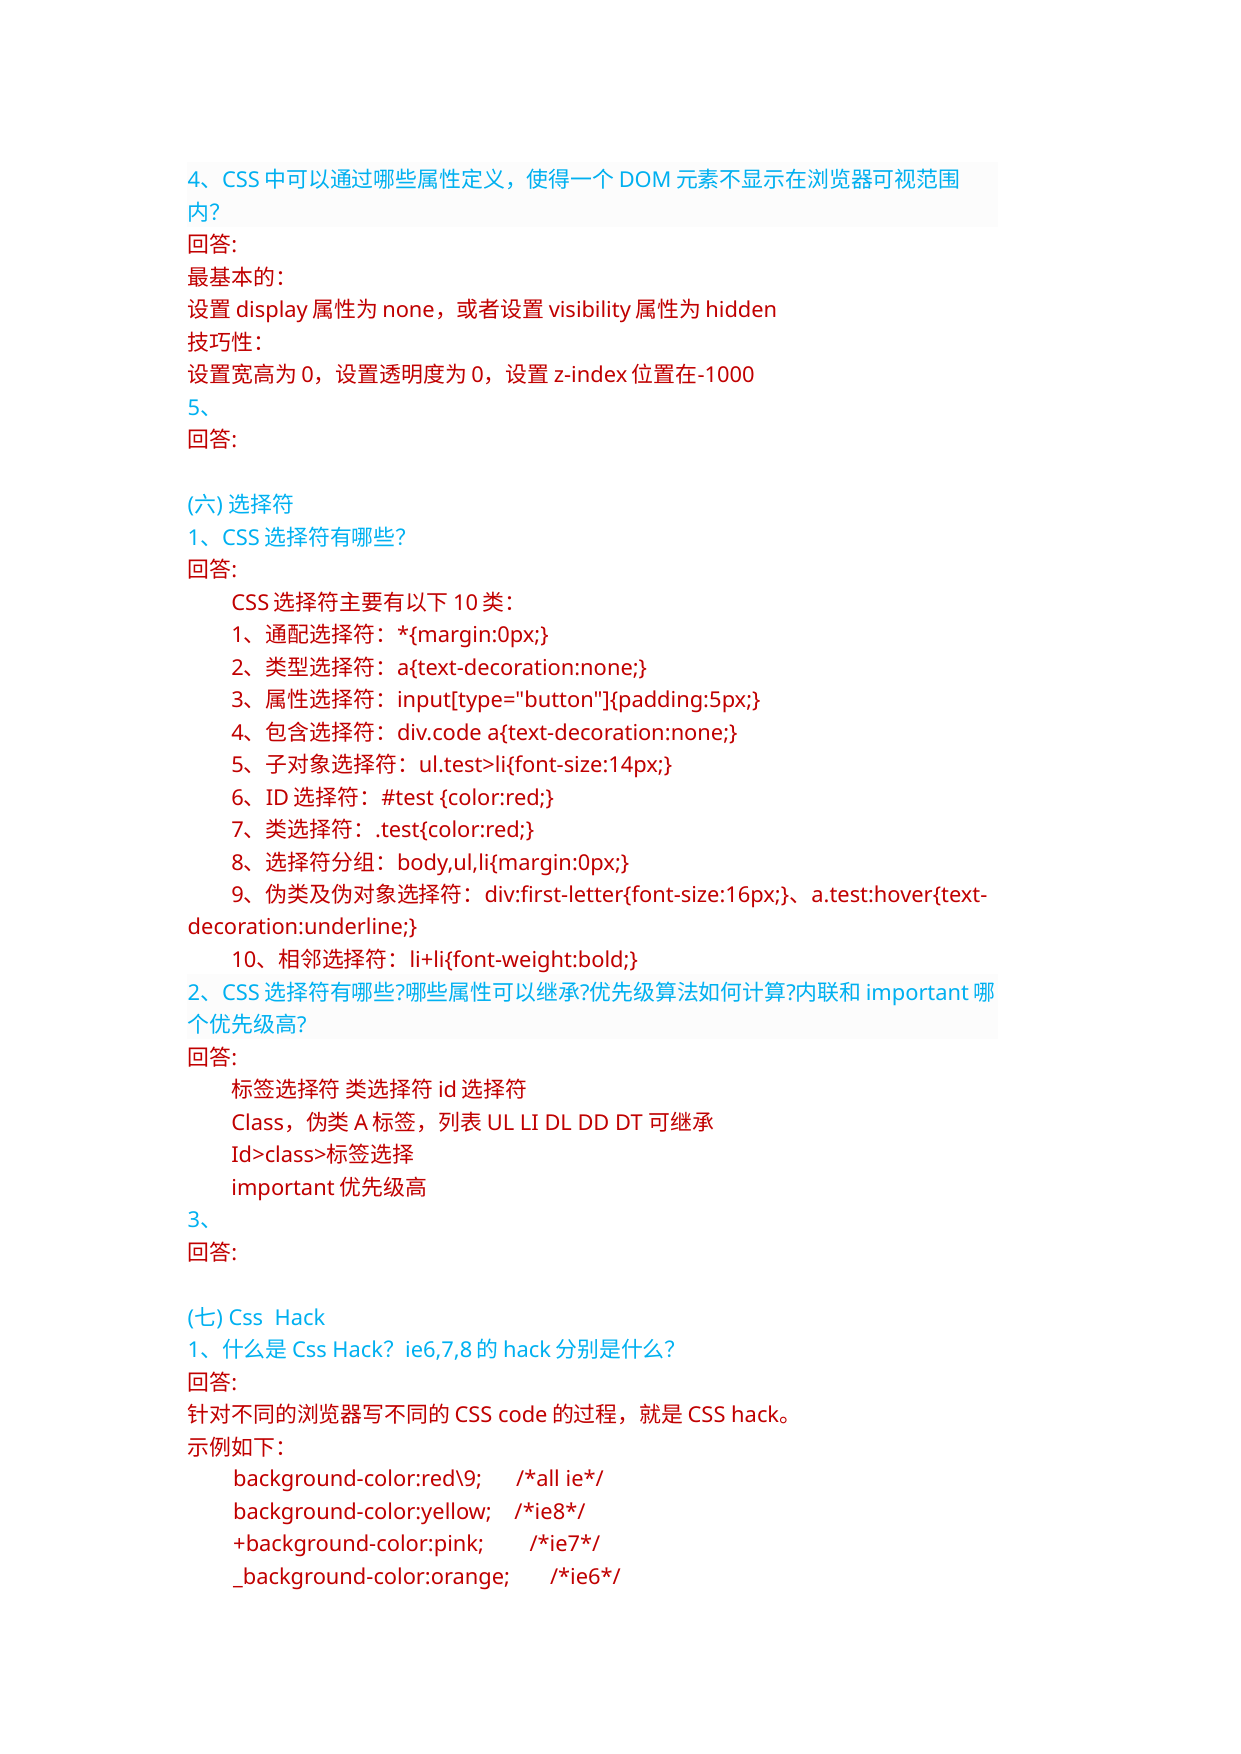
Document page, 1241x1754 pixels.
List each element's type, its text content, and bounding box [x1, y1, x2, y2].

text CSS选择符主要有以下10类： [187, 584, 1053, 617]
text background-color:yellow; /*ie8*/ [187, 1494, 1053, 1527]
text 标签选择符 类选择符 id选择符 [187, 1072, 1053, 1104]
text background-color:red\9; /*all ie*/ [187, 1462, 1053, 1494]
text 设置宽高为0，设置透明度为0，设置z-index位置在-1000 [187, 357, 1053, 389]
text Class，伪类A标签，列表 UL LI DL DD DT 可继承 [187, 1104, 1053, 1137]
text 5、子对象选择符：ul.test>li{font-size:14px;} [187, 747, 1053, 779]
text 设置display属性为none，或者设置visibility属性为hidden [187, 292, 1053, 324]
text 2、CSS选择符有哪些?哪些属性可以继承?优先级算法如何计算?内联和important哪个优先级高? [187, 974, 998, 1039]
text 6、ID选择符：#test {color:red;} [187, 779, 1053, 812]
text 回答: [187, 422, 1053, 454]
text Id>class>标签选择 [187, 1137, 1053, 1169]
text (七) Css Hack [187, 1299, 1053, 1332]
text 1、通配选择符：*{margin:0px;} [187, 617, 1053, 649]
text 7、类选择符：.test{color:red;} [187, 812, 1053, 844]
text 3、属性选择符：input[type="button"]{padding:5px;} [187, 682, 1053, 714]
text 1、CSS选择符有哪些？ [187, 519, 1053, 552]
text 回答: [187, 552, 1053, 584]
text 4、包含选择符：div.code a{text-decoration:none;} [187, 714, 1053, 747]
text 2、类型选择符：a{text-decoration:none;} [187, 649, 1053, 682]
text 9、伪类及伪对象选择符：div:first-letter{font-size:16px;}、a.test:hover{text-decoration:underline;} [187, 877, 1053, 942]
text +background-color:pink; /*ie7*/ [187, 1527, 1053, 1559]
text 5、 [187, 389, 1053, 422]
text 技巧性： [187, 324, 1053, 357]
text 示例如下： [187, 1429, 1053, 1462]
text _background-color:orange; /*ie6*/ [187, 1559, 1053, 1592]
text 最基本的： [187, 259, 1053, 292]
text 回答: [187, 1039, 1053, 1072]
text 4、CSS中可以通过哪些属性定义，使得一个DOM元素不显示在浏览器可视范围内？ [187, 162, 998, 227]
text 10、相邻选择符：li+li{font-weight:bold;} [187, 942, 1053, 974]
text (六) 选择符 [187, 487, 1053, 519]
text 3、 [187, 1202, 1053, 1234]
text 回答: [187, 1234, 1053, 1267]
text 回答: [187, 1364, 1053, 1397]
text 针对不同的浏览器写不同的CSS code的过程，就是CSS hack。 [187, 1397, 1053, 1429]
text 8、选择符分组：body,ul,li{margin:0px;} [187, 844, 1053, 877]
text 回答: [187, 227, 1053, 259]
text 1、什么是Css Hack？ie6,7,8的hack分别是什么？ [187, 1332, 1053, 1364]
text important优先级高 [187, 1169, 1053, 1202]
